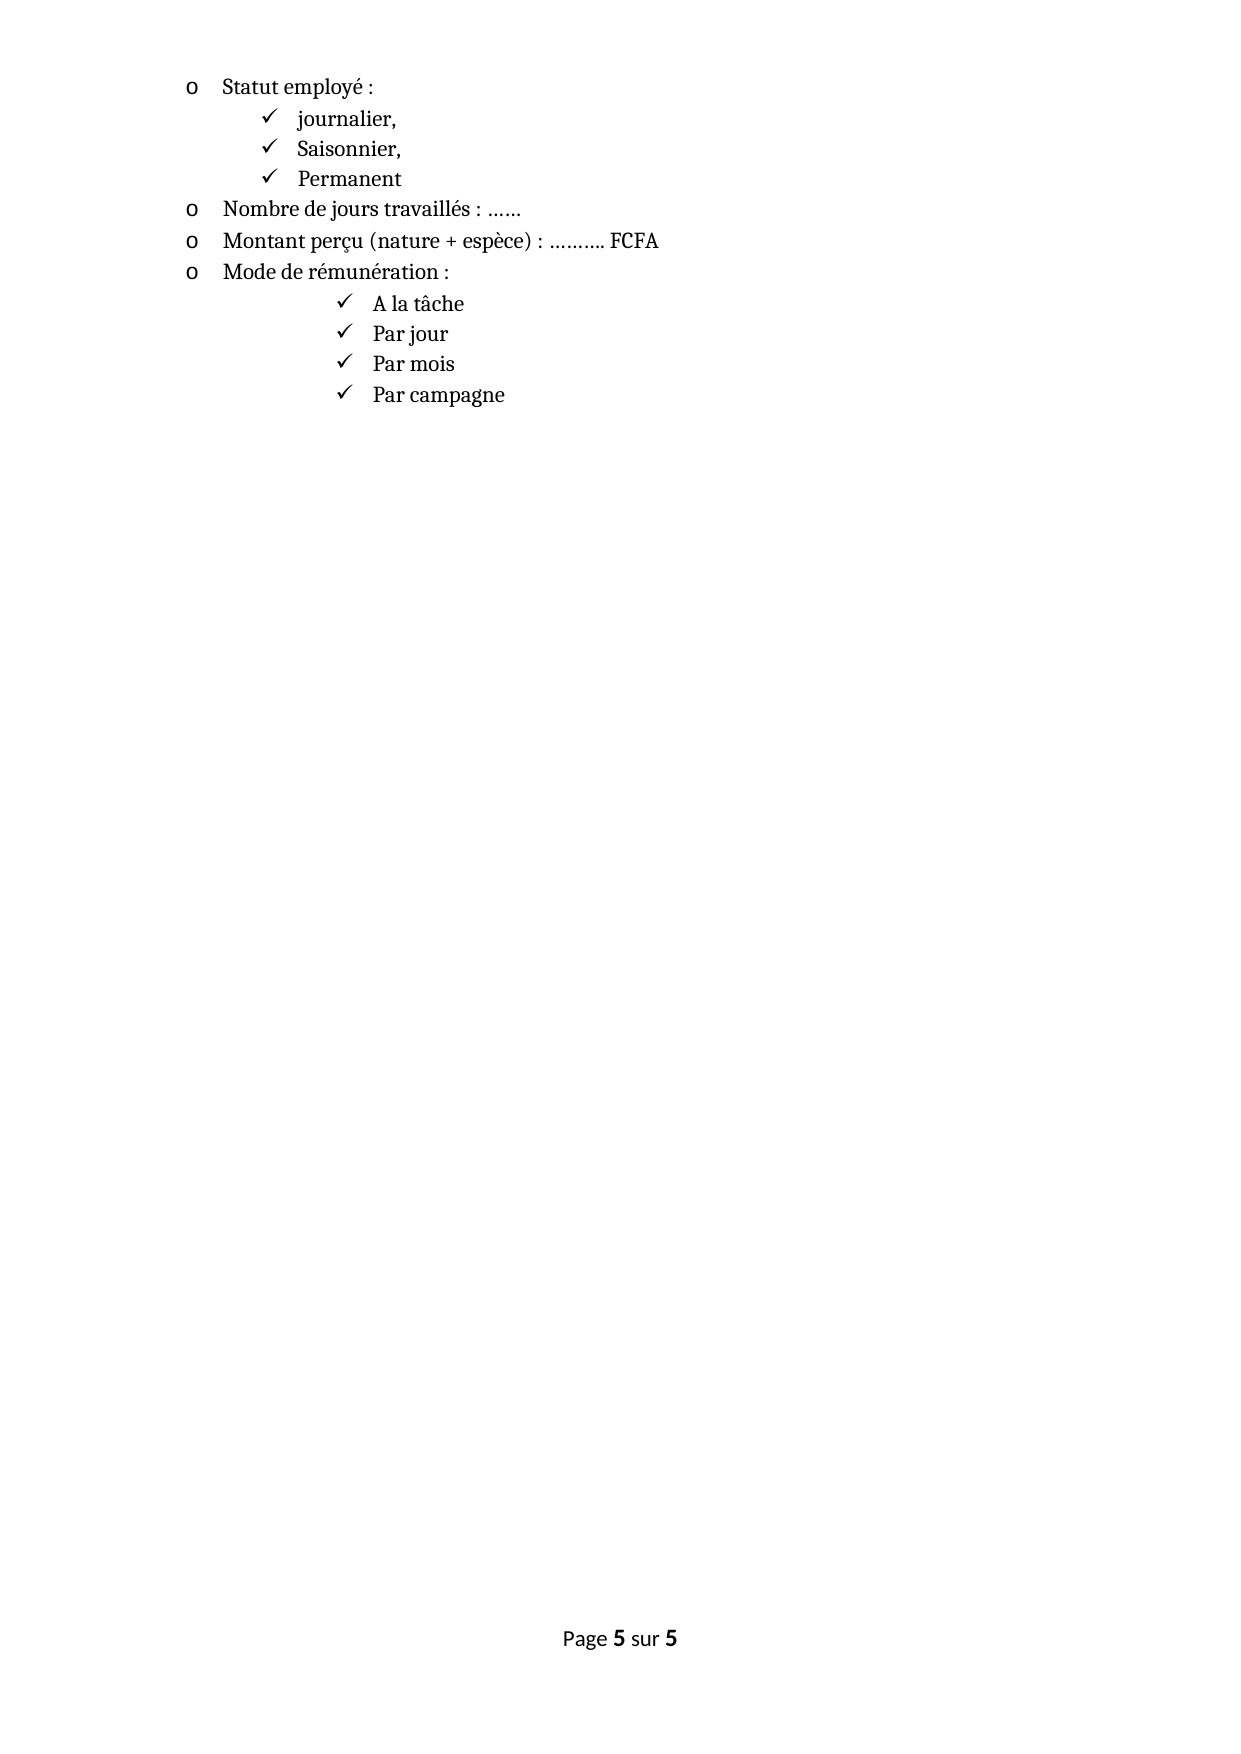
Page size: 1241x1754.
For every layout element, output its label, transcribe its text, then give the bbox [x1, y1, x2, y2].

list Par campagne [335, 381, 1093, 408]
list journalier, [260, 105, 1093, 132]
list Statut employé : [185, 74, 1093, 101]
list Par jour [335, 321, 1093, 347]
list Nombre de jours travaillés : …… [185, 196, 1093, 223]
list A la tâche [335, 291, 1093, 317]
list Montant perçu (nature + espèce) : ………. FCFA [185, 228, 1093, 255]
list Par mois [335, 351, 1093, 377]
list Permanent [260, 166, 1093, 192]
list Saisonnier, [260, 136, 1093, 162]
list Mode de rémunération : [185, 259, 1093, 287]
